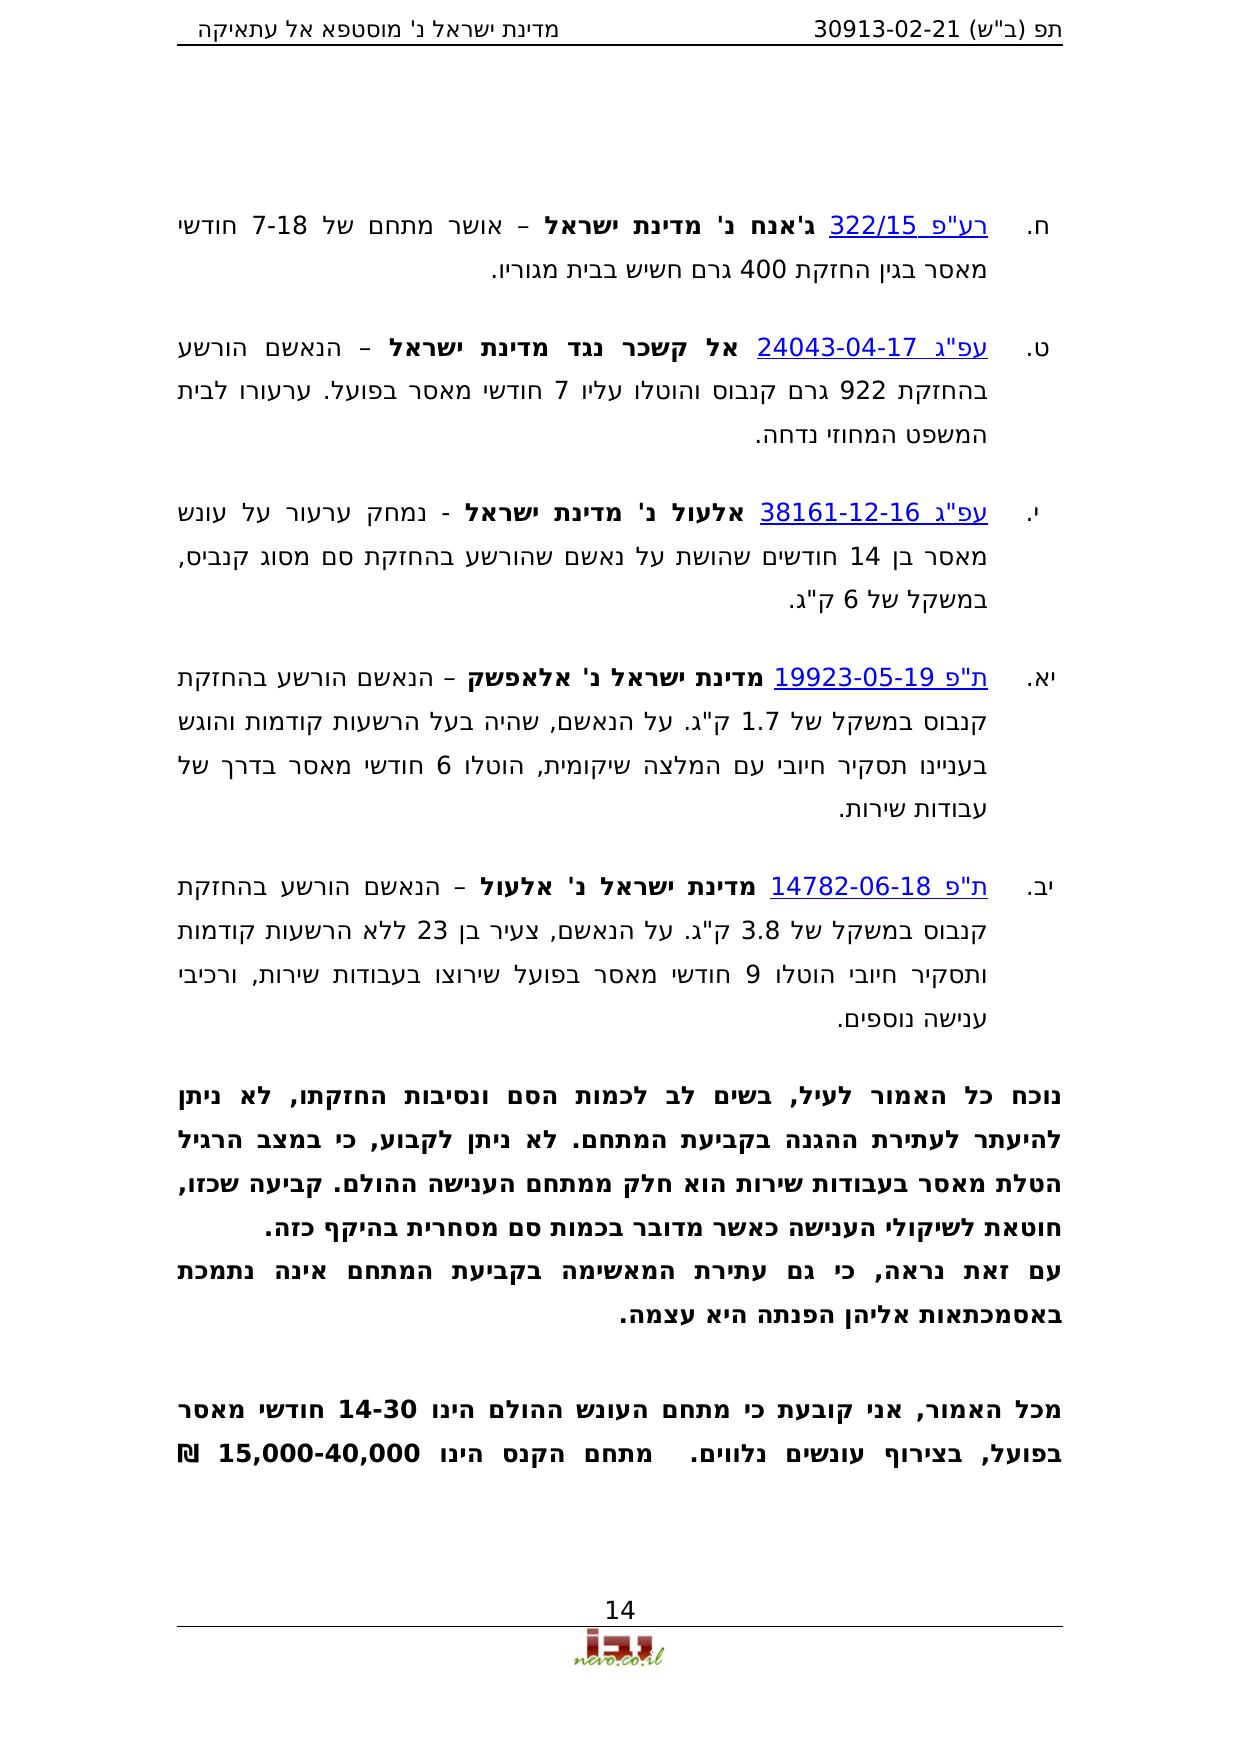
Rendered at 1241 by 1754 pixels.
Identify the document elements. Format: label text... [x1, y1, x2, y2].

text נוכח כל האמור לעיל, בשים לב לכמות הסם ונסיבות החזקתו, לא ניתן להיעתר לעתירת ההגנה בקביעת המתחם. לא ניתן לקבוע, כי במצב הרגיל הטלת מאסר בעבודות שירות הוא חלק ממתחם הענישה ההולם. קביעה שכזו, חוטאת לשיקולי הענישה כאשר מדובר בכמות סם מסחרית בהיקף כזה. [177, 1082, 1063, 1242]
picture [574, 1628, 666, 1667]
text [177, 1395, 1063, 1468]
text עם זאת נראה, כי גם עתירת המאשימה בקביעת המתחם אינה נתמכת באסמכתאות אליהן הפנתה היא עצמה. [177, 1257, 1063, 1329]
list ת"פ 14782-06-18 מדינת ישראל נ' אלעול – הנאשם הורשע בהחזקת קנבוס במשקל של 3.8 ק"ג. על הנאשם, צעיר בן 23 ללא הרשעות קודמות ותסקיר חיובי הוטלו 9 חודשי מאסר בפועל שירוצו בעבודות שירות, ורכיבי ענישה נוספים. [177, 872, 1026, 1033]
list עפ"ג 24043-04-17 אל קשכר נגד מדינת ישראל – הנאשם הורשע בהחזקת 922 גרם קנבוס והוטלו עליו 7 חודשי מאסר בפועל. ערעורו לבית המשפט המחוזי נדחה. [177, 333, 1026, 449]
list רע"פ 322/15 ג'אנח נ' מדינת ישראל – אושר מתחם של 7-18 חודשי מאסר בגין החזקת 400 גרם חשיש בבית מגוריו. [177, 211, 1026, 284]
list עפ"ג 38161-12-16 אלעול נ' מדינת ישראל - נמחק ערעור על עונש מאסר בן 14 חודשים שהושת על נאשם שהורשע בהחזקת סם מסוג קנביס, במשקל של 6 ק"ג. [177, 498, 1026, 615]
list ת"פ 19923-05-19 מדינת ישראל נ' אלאפשק – הנאשם הורשע בהחזקת קנבוס במשקל של 1.7 ק"ג. על הנאשם, שהיה בעל הרשעות קודמות והוגש בעניינו תסקיר חיובי עם המלצה שיקומית, הוטלו 6 חודשי מאסר בדרך של עבודות שירות. [177, 663, 1026, 824]
